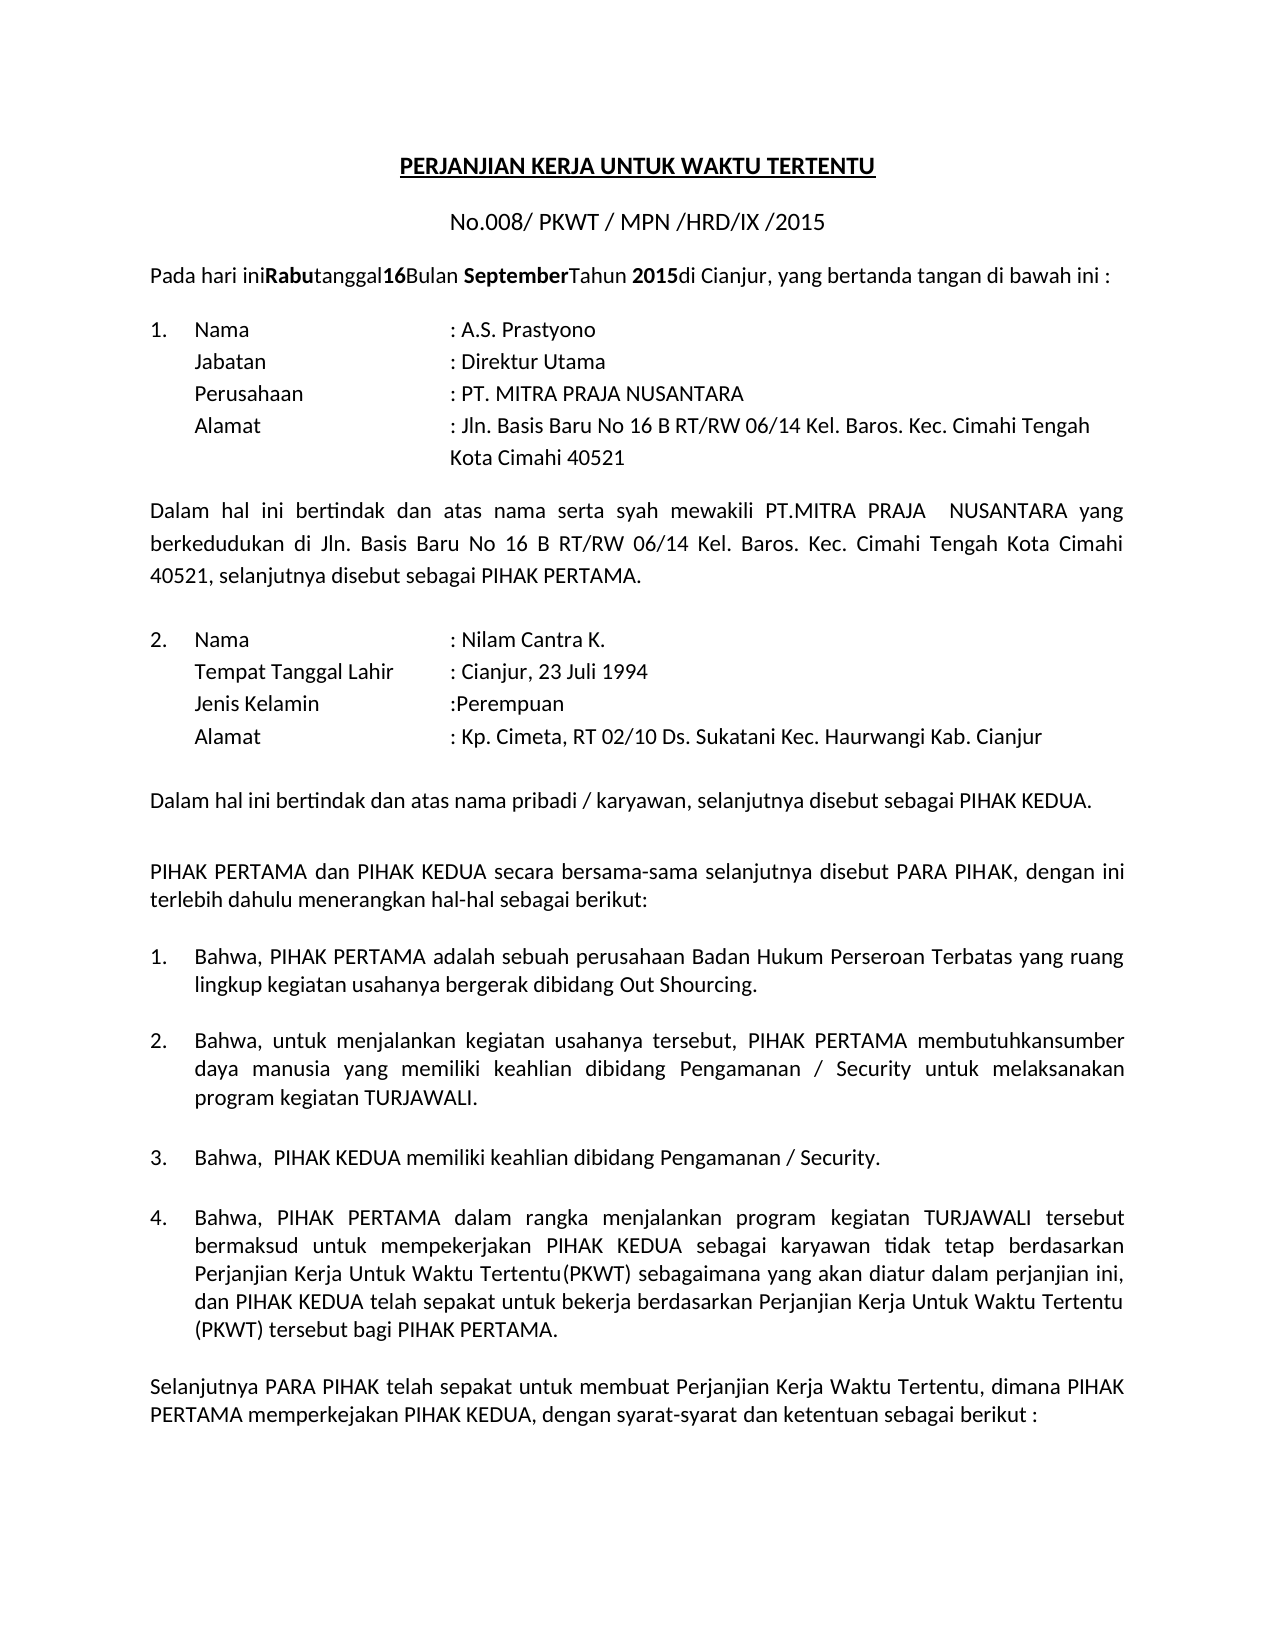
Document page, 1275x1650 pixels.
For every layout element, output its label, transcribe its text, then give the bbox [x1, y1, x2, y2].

list Tempat Tanggal Lahir : Cianjur, 23 Juli 1994 [194, 657, 1125, 685]
list Jabatan : Direktur Utama [194, 347, 1125, 375]
list Nama : A.S. Prastyono [150, 315, 1125, 343]
text Dalam hal ini bertindak dan atas nama serta syah mewakili PT.MITRA PRAJA NUSANTARA yang berkedudukan di Jln. Basis Baru No 16 B RT/RW 06/14 Kel. Baros. Kec. Cimahi Tengah Kota Cimahi 40521, selanjutnya disebut sebagai PIHAK PERTAMA. [150, 496, 1125, 589]
list Alamat : Kp. Cimeta, RT 02/10 Ds. Sukatani Kec. Haurwangi Kab. Cianjur [194, 722, 1125, 750]
list Bahwa, PIHAK PERTAMA adalah sebuah perusahaan Badan Hukum Perseroan Terbatas yang ruang lingkup kegiatan usahanya bergerak dibidang Out Shourcing. [150, 942, 1125, 998]
text PIHAK PERTAMA dan PIHAK KEDUA secara bersama-sama selanjutnya disebut PARA PIHAK, dengan ini terlebih dahulu menerangkan hal-hal sebagai berikut: [150, 857, 1125, 913]
list Nama : Nilam Cantra K. [150, 625, 1125, 653]
list Kota Cimahi 40521 [150, 443, 1125, 471]
text Selanjutnya PARA PIHAK telah sepakat untuk membuat Perjanjian Kerja Waktu Tertentu, dimana PIHAK PERTAMA memperkejakan PIHAK KEDUA, dengan syarat-syarat dan ketentuan sebagai berikut : [150, 1372, 1125, 1428]
list Alamat : Jln. Basis Baru No 16 B RT/RW 06/14 Kel. Baros. Kec. Cimahi Tengah [194, 411, 1125, 439]
list Perusahaan : PT. MITRA PRAJA NUSANTARA [194, 379, 1125, 407]
list Dalam hal ini bertindak dan atas nama pribadi / karyawan, selanjutnya disebut sebagai PIHAK KEDUA. [150, 786, 1125, 814]
list Jenis Kelamin :Perempuan [194, 689, 1125, 718]
list Bahwa, PIHAK KEDUA memiliki keahlian dibidang Pengamanan / Security. [150, 1143, 1125, 1171]
list Bahwa, PIHAK PERTAMA dalam rangka menjalankan program kegiatan TURJAWALI tersebut bermaksud untuk mempekerjakan PIHAK KEDUA sebagai karyawan tidak tetap berdasarkan Perjanjian Kerja Untuk Waktu Tertentu(PKWT) sebagaimana yang akan diatur dalam perjanjian ini, dan PIHAK KEDUA telah sepakat untuk bekerja berdasarkan Perjanjian Kerja Untuk Waktu Tertentu (PKWT) tersebut bagi PIHAK PERTAMA. [150, 1203, 1125, 1343]
text Pada hari iniRabutanggal16Bulan SeptemberTahun 2015di Cianjur, yang bertanda tangan di bawah ini : [150, 262, 1125, 290]
text PERJANJIAN KERJA UNTUK WAKTU TERTENTU [150, 150, 1125, 181]
text No.008/ PKWT / MPN /HRD/IX /2015 [150, 206, 1125, 236]
list Bahwa, untuk menjalankan kegiatan usahanya tersebut, PIHAK PERTAMA membutuhkansumber daya manusia yang memiliki keahlian dibidang Pengamanan / Security untuk melaksanakan program kegiatan TURJAWALI. [150, 1027, 1125, 1111]
